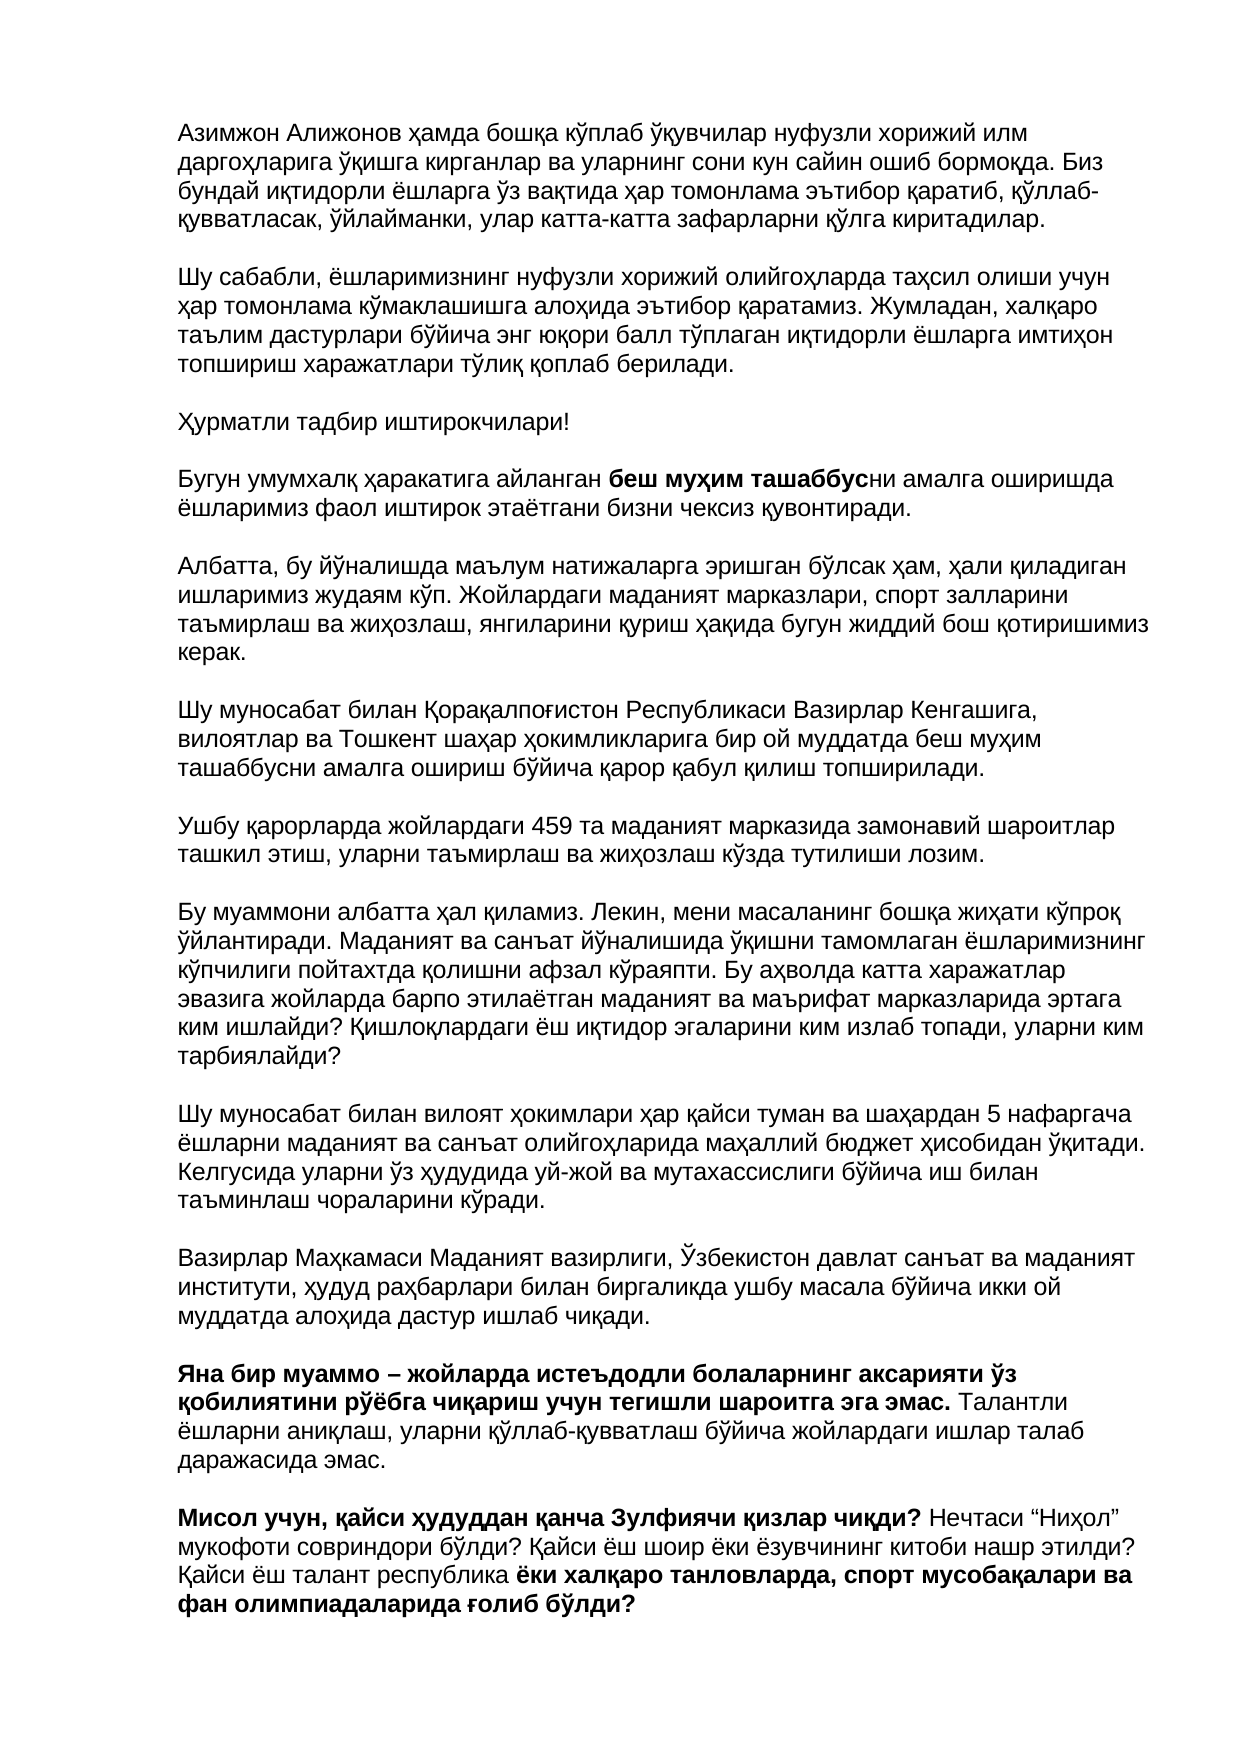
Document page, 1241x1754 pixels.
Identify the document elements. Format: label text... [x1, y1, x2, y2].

text Бугун умумхалқ ҳаракатига айланган беш муҳим ташаббусни амалга оширишда ёшларимиз фаол иштирок этаётгани бизни чексиз қувонтиради. [177, 464, 1152, 522]
text Яна бир муаммо – жойларда истеъдодли болаларнинг аксарияти ўз қобилиятини рўёбга чиқариш учун тегишли шароитга эга эмас. Талантли ёшларни аниқлаш, уларни қўллаб-қувватлаш бўйича жойлардаги ишлар талаб даражасида эмас. [177, 1358, 1152, 1473]
text Вазирлар Маҳкамаси Маданият вазирлиги, Ўзбекистон давлат санъат ва маданият институти, ҳудуд раҳбарлари билан биргаликда ушбу масала бўйича икки ой муддатда алоҳида дастур ишлаб чиқади. [177, 1243, 1152, 1329]
text Ҳурматли тадбир иштирокчилари! [177, 406, 1152, 435]
text Шу муносабат билан Қорақалпоғистон Республикаси Вазирлар Кенгашига, вилоятлар ва Тошкент шаҳар ҳокимликларига бир ой муддатда беш муҳим ташаббусни амалга ошириш бўйича қарор қабул қилиш топширилади. [177, 695, 1152, 781]
text Шу муносабат билан вилоят ҳокимлари ҳар қайси туман ва шаҳардан 5 нафаргача ёшларни маданият ва санъат олийгоҳларида маҳаллий бюджет ҳисобидан ўқитади. Келгусида уларни ўз ҳудудида уй-жой ва мутахассислиги бўйича иш билан таъминлаш чораларини кўради. [177, 1099, 1152, 1214]
text Ушбу қарорларда жойлардаги 459 та маданият марказида замонавий шароитлар ташкил этиш, уларни таъмирлаш ва жиҳозлаш кўзда тутилиши лозим. [177, 811, 1152, 868]
text Бу муаммони албатта ҳал қиламиз. Лекин, мени масаланинг бошқа жиҳати кўпроқ ўйлантиради. Маданият ва санъат йўналишида ўқишни тамомлаган ёшларимизнинг кўпчилиги пойтахтда қолишни афзал кўраяпти. Бу аҳволда катта харажатлар эвазига жойларда барпо этилаётган маданият ва маърифат марказларида эртага ким ишлайди? Қишлоқлардаги ёш иқтидор эгаларини ким излаб топади, уларни ким тарбиялайди? [177, 897, 1152, 1070]
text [177, 118, 1152, 233]
text Мисол учун, қайси ҳудуддан қанча Зулфиячи қизлар чиқди? Нечтаси “Ниҳол” мукофоти совриндори бўлди? Қайси ёш шоир ёки ёзувчининг китоби нашр этилди? Қайси ёш талант республика ёки халқаро танловларда, спорт мусобақалари ва фан олимпиадаларида ғолиб бўлди? [177, 1503, 1152, 1618]
text Шу сабабли, ёшларимизнинг нуфузли хорижий олийгоҳларда таҳсил олиши учун ҳар томонлама кўмаклашишга алоҳида эътибор қаратамиз. Жумладан, халқаро таълим дастурлари бўйича энг юқори балл тўплаган иқтидорли ёшларга имтиҳон топшириш харажатлари тўлиқ қоплаб берилади. [177, 262, 1152, 377]
text Албатта, бу йўналишда маълум натижаларга эришган бўлсак ҳам, ҳали қиладиган ишларимиз жудаям кўп. Жойлардаги маданият марказлари, спорт залларини таъмирлаш ва жиҳозлаш, янгиларини қуриш ҳақида бугун жиддий бош қотиришимиз керак. [177, 551, 1152, 666]
